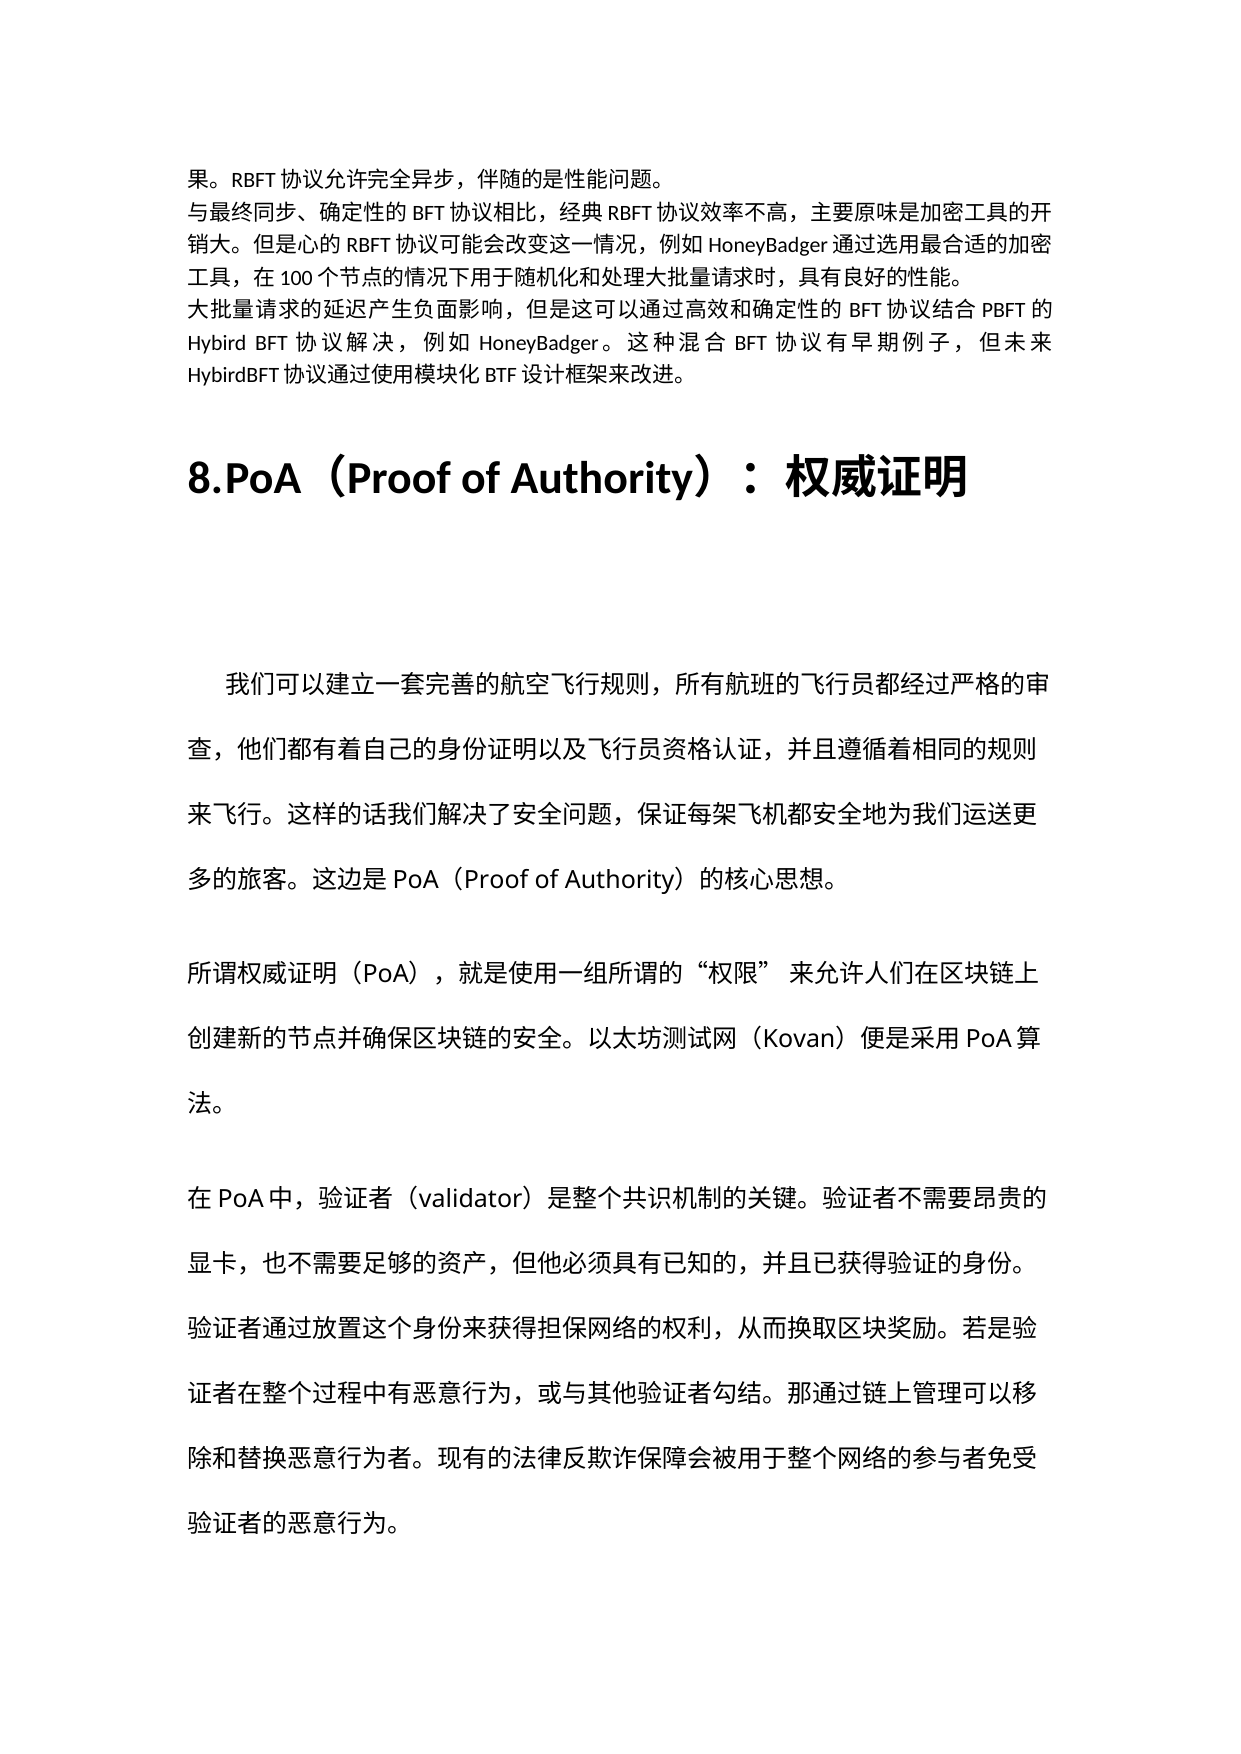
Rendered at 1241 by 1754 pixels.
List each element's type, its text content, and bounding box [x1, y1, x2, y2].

text 我们可以建立一套完善的航空飞行规则，所有航班的飞行员都经过严格的审查，他们都有着自己的身份证明以及飞行员资格认证，并且遵循着相同的规则来飞行。这样的话我们解决了安全问题，保证每架飞机都安全地为我们运送更多的旅客。这边是PoA（Proof of Authority）的核心思想。 [187, 650, 1053, 910]
text 大批量请求的延迟产生负面影响，但是这可以通过高效和确定性的BFT协议结合PBFT的Hybird BFT协议解决，例如HoneyBadger。这种混合BFT协议有早期例子，但未来HybirdBFT协议通过使用模块化BTF设计框架来改进。 [187, 292, 1053, 389]
subtitle PoA（Proof of Authority）：权威证明 [187, 425, 1053, 522]
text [187, 162, 1053, 194]
text 在PoA中，验证者（validator）是整个共识机制的关键。验证者不需要昂贵的显卡，也不需要足够的资产，但他必须具有已知的，并且已获得验证的身份。验证者通过放置这个身份来获得担保网络的权利，从而换取区块奖励。若是验证者在整个过程中有恶意行为，或与其他验证者勾结。那通过链上管理可以移除和替换恶意行为者。现有的法律反欺诈保障会被用于整个网络的参与者免受验证者的恶意行为。 [187, 1164, 1053, 1554]
text 与最终同步、确定性的BFT协议相比，经典RBFT协议效率不高，主要原味是加密工具的开销大。但是心的RBFT协议可能会改变这一情况，例如HoneyBadger通过选用最合适的加密工具，在100个节点的情况下用于随机化和处理大批量请求时，具有良好的性能。 [187, 194, 1053, 292]
text 所谓权威证明（PoA），就是使用一组所谓的“权限” 来允许人们在区块链上创建新的节点并确保区块链的安全。以太坊测试网（Kovan）便是采用PoA算法。 [187, 939, 1053, 1134]
